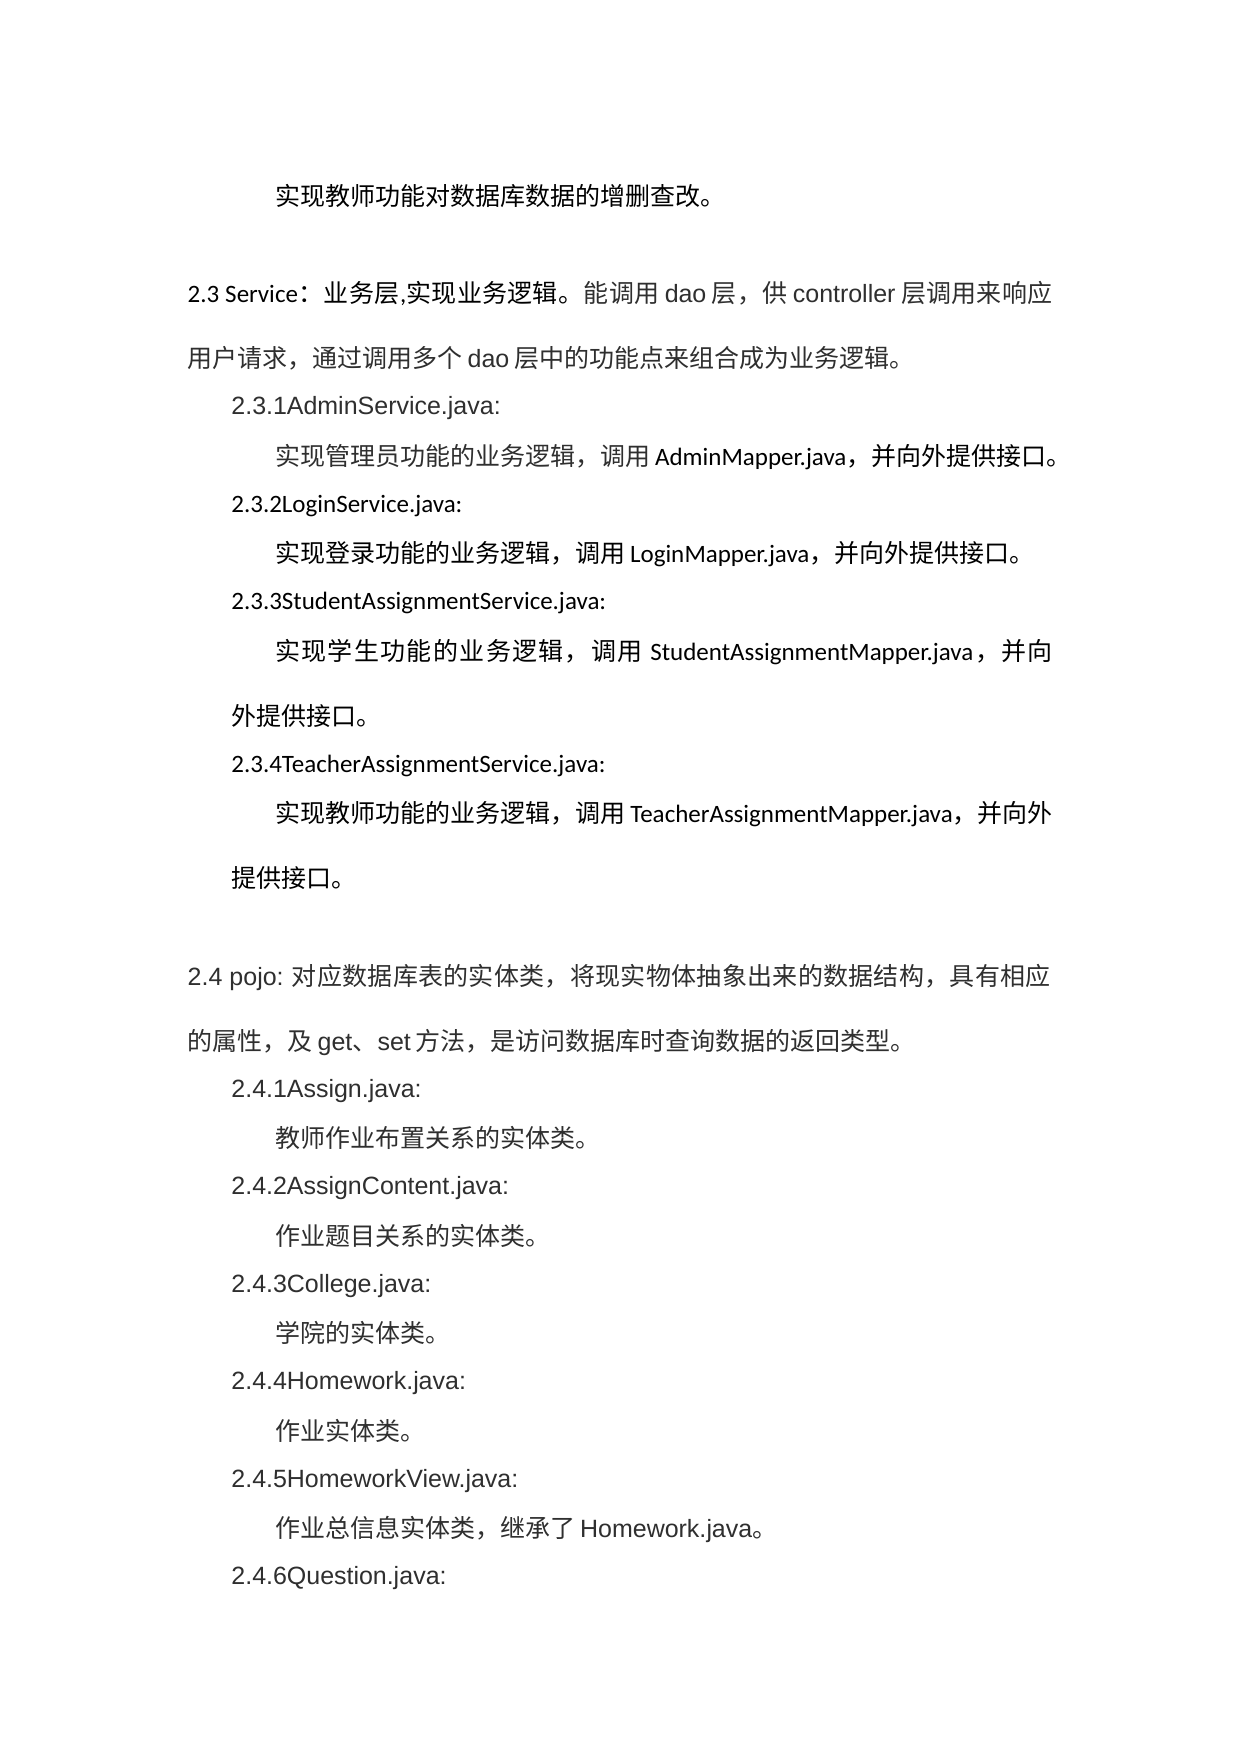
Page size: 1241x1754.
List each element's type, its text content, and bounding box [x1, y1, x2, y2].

text 2.4.2AssignContent.java: [187, 1169, 1053, 1202]
text 教师作业布置关系的实体类。 [231, 1104, 1053, 1169]
text 实现学生功能的业务逻辑，调用StudentAssignmentMapper.java，并向外提供接口。 [231, 617, 1053, 747]
text 2.4 pojo: 对应数据库表的实体类，将现实物体抽象出来的数据结构，具有相应的属性，及get、set方法，是访问数据库时查询数据的返回类型。 [187, 942, 1053, 1072]
text 2.4.1Assign.java: [187, 1072, 1053, 1104]
text 2.4.6Question.java: [187, 1559, 1053, 1592]
text 实现教师功能的业务逻辑，调用TeacherAssignmentMapper.java，并向外提供接口。 [231, 779, 1053, 909]
text 2.4.5HomeworkView.java: [187, 1462, 1053, 1494]
text 作业题目关系的实体类。 [231, 1202, 1053, 1267]
text 2.3.1AdminService.java: [187, 389, 1053, 422]
text 2.3.3StudentAssignmentService.java: [187, 584, 1053, 617]
text 2.4.3College.java: [187, 1267, 1053, 1299]
text 作业总信息实体类，继承了Homework.java。 [231, 1494, 1053, 1559]
text 2.3.2LoginService.java: [187, 487, 1053, 519]
text 学院的实体类。 [231, 1299, 1053, 1364]
text 2.3.4TeacherAssignmentService.java: [187, 747, 1053, 779]
text 实现教师功能对数据库数据的增删查改。 [231, 162, 1053, 227]
text 实现管理员功能的业务逻辑，调用AdminMapper.java，并向外提供接口。 [231, 422, 1053, 487]
text 2.3 Service：业务层,实现业务逻辑。能调用dao层，供controller层调用来响应用户请求，通过调用多个dao层中的功能点来组合成为业务逻辑。 [187, 259, 1053, 389]
text 实现登录功能的业务逻辑，调用LoginMapper.java，并向外提供接口。 [231, 519, 1053, 584]
text 2.4.4Homework.java: [187, 1364, 1053, 1397]
text 作业实体类。 [231, 1397, 1053, 1462]
